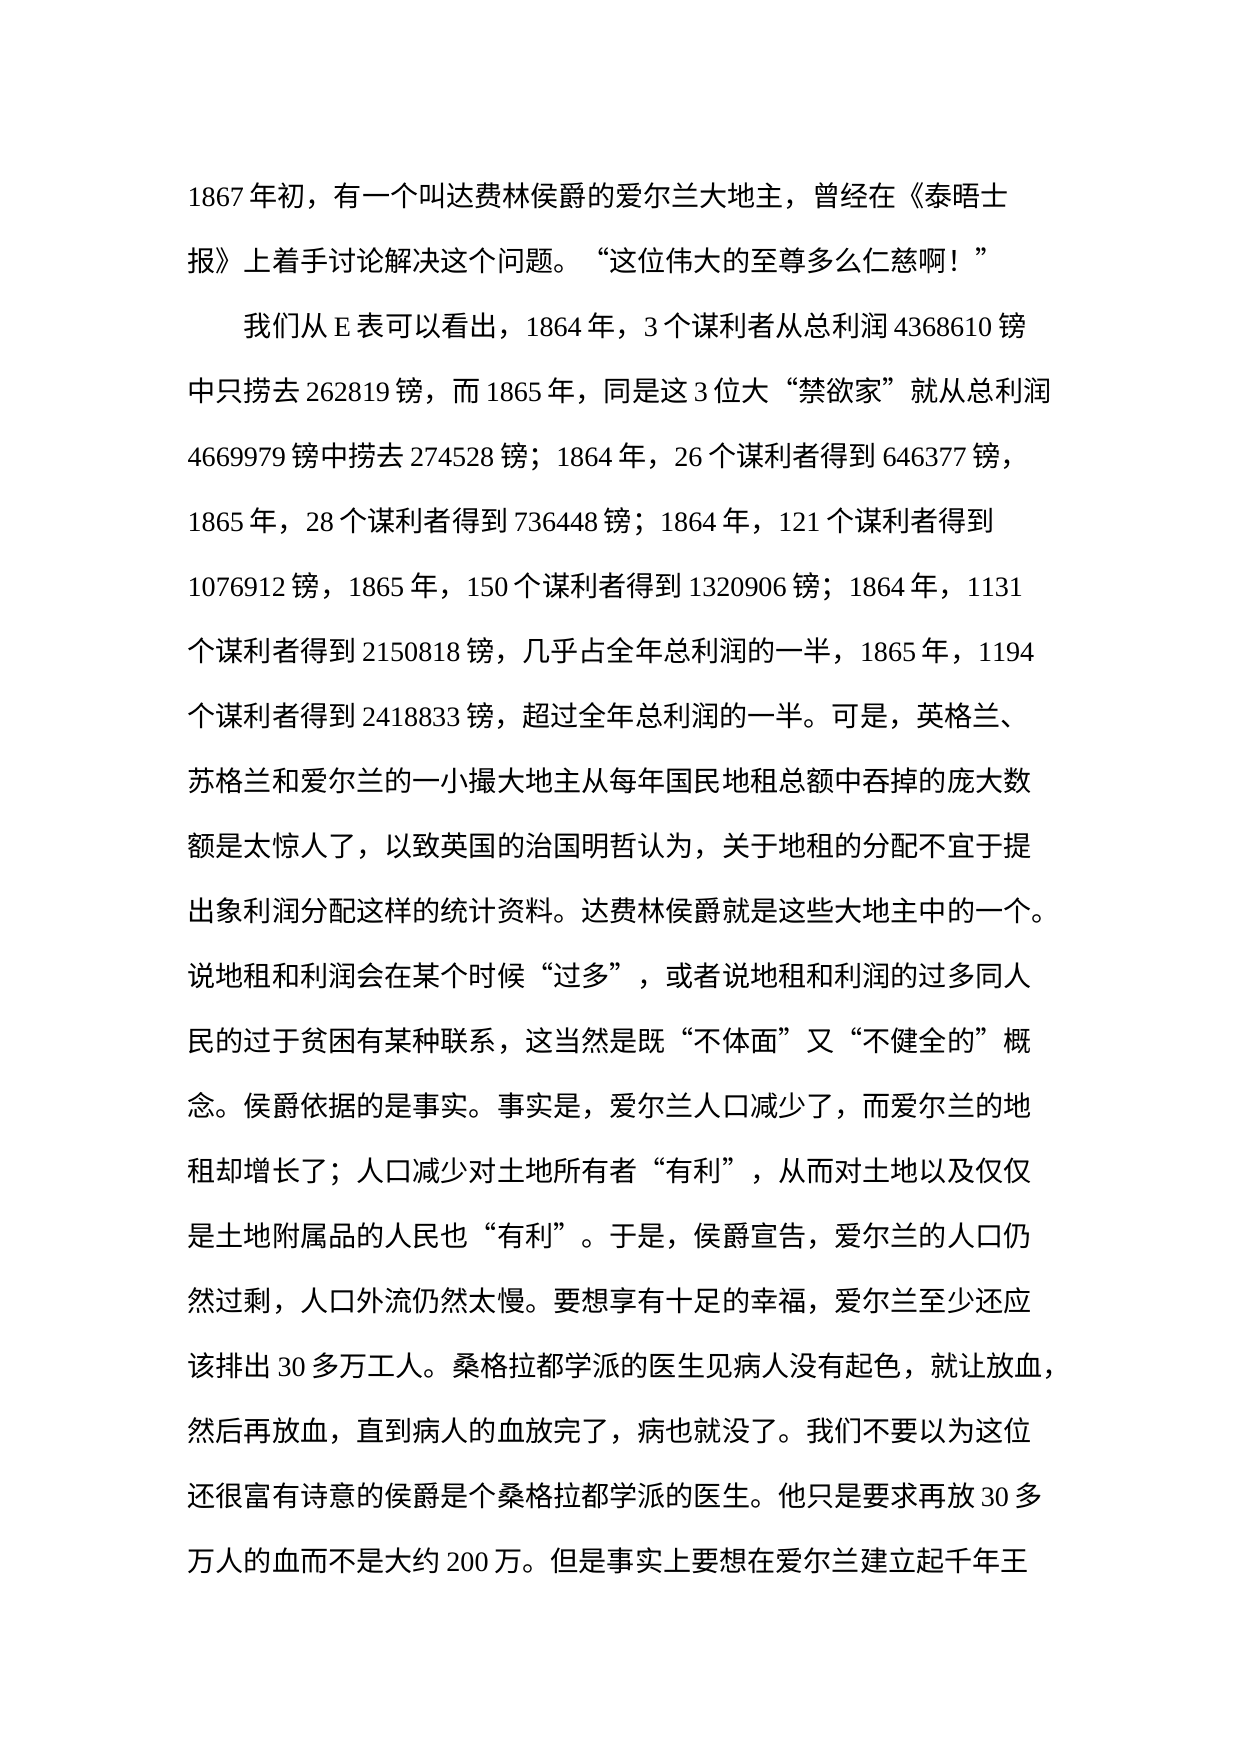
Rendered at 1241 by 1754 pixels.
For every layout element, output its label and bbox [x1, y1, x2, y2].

text [187, 162, 1053, 1592]
